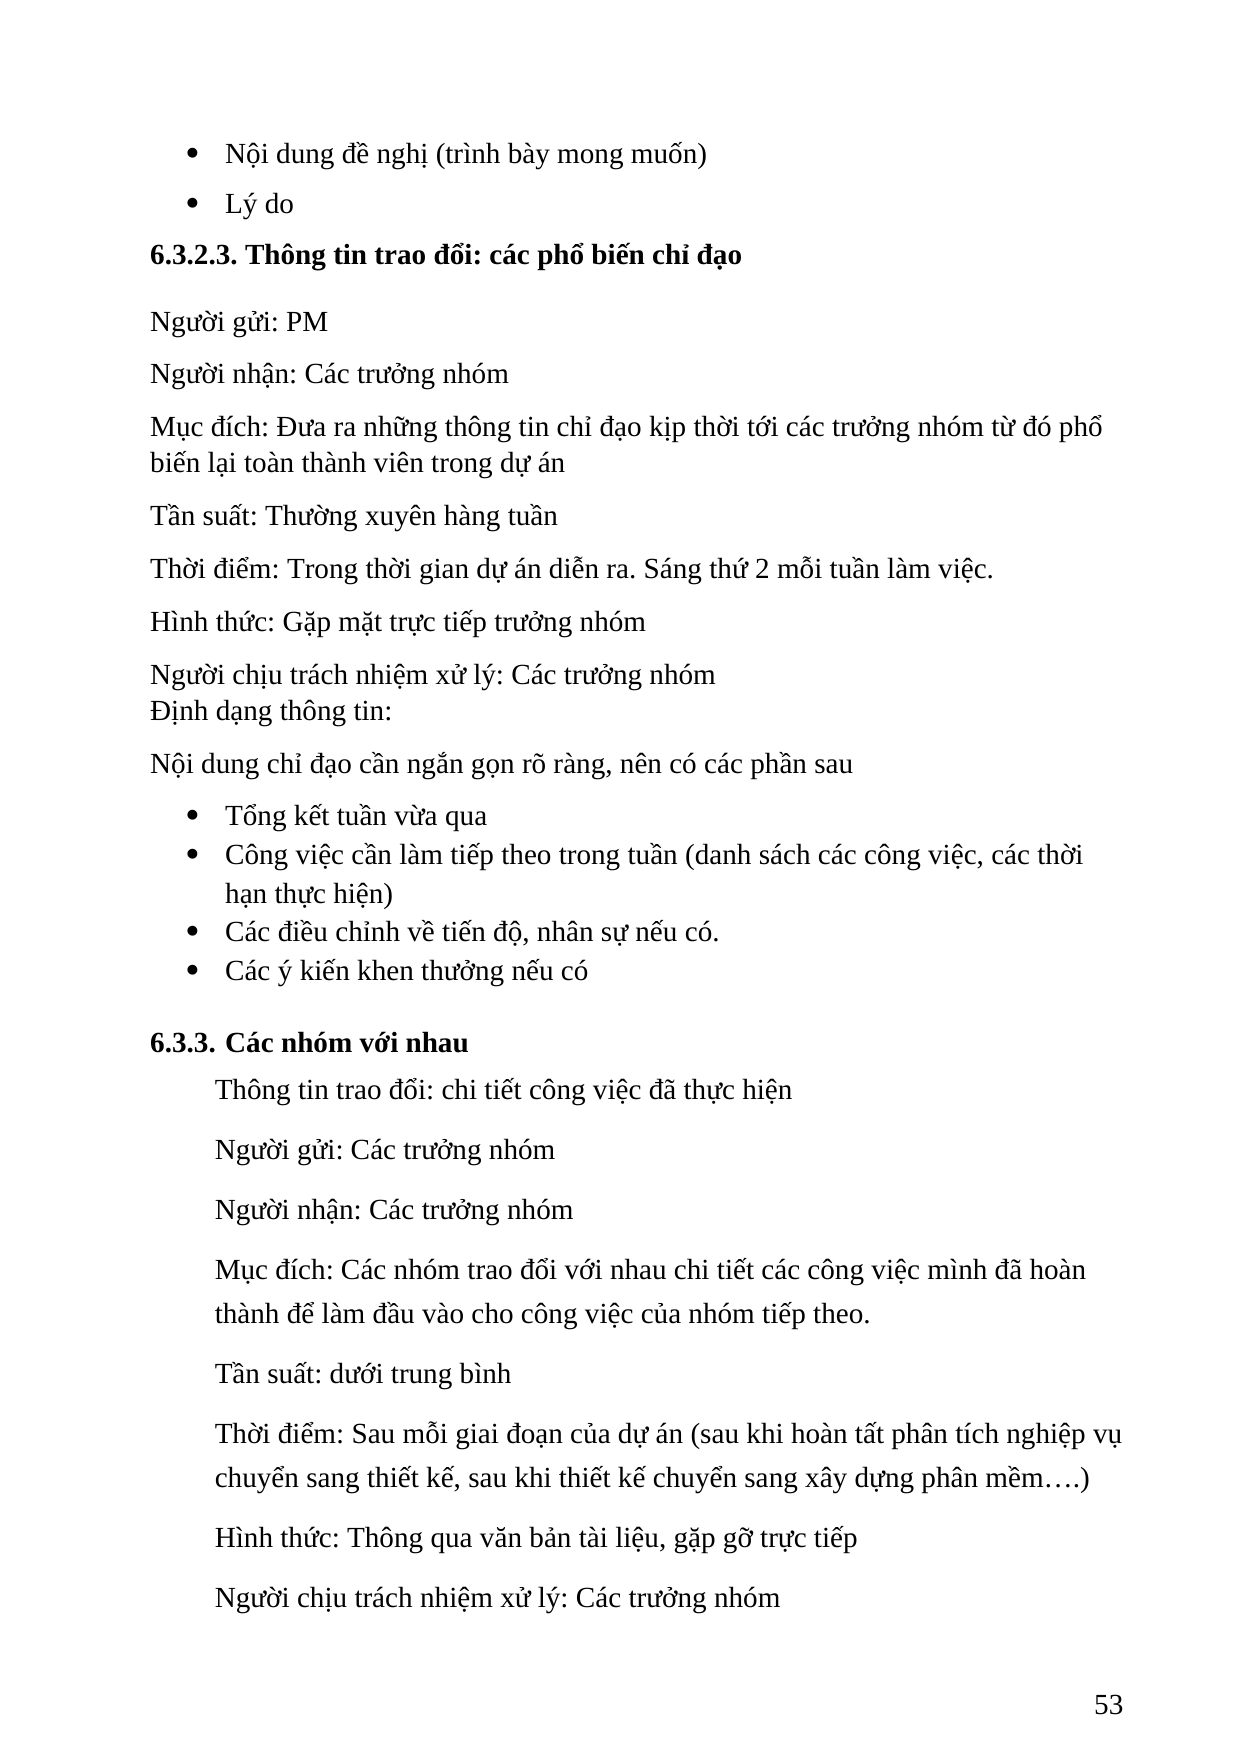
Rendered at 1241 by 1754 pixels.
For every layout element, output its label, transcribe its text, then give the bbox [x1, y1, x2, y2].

text Mục đích: Các nhóm trao đổi với nhau chi tiết các công việc mình đã hoàn thành để làm đầu vào cho công việc của nhóm tiếp theo. [214, 1252, 1123, 1329]
list Nội dung đề nghị (trình bày mong muốn) [187, 136, 1123, 169]
list Công việc cần làm tiếp theo trong tuần (danh sách các công việc, các thời hạn thực hiện) [187, 837, 1123, 909]
text Thời điểm: Trong thời gian dự án diễn ra. Sáng thứ 2 mỗi tuần làm việc. [150, 551, 1123, 585]
text Người gửi: Các trưởng nhóm [214, 1132, 1123, 1166]
list Lý do [187, 186, 1123, 220]
text Hình thức: Gặp mặt trực tiếp trưởng nhóm [150, 604, 1123, 637]
list Các ý kiến khen thưởng nếu có [187, 953, 1123, 987]
text Tần suất: dưới trung bình [214, 1356, 1123, 1390]
text Nội dung chỉ đạo cần ngắn gọn rõ ràng, nên có các phần sau [150, 746, 1123, 779]
text Thông tin trao đổi: chi tiết công việc đã thực hiện [214, 1072, 1123, 1105]
text Người chịu trách nhiệm xử lý: Các trưởng nhóm Định dạng thông tin: [150, 657, 737, 726]
list Tổng kết tuần vừa qua [187, 798, 1123, 832]
text Người gửi: PM [150, 304, 1123, 337]
text Hình thức: Thông qua văn bản tài liệu, gặp gỡ trực tiếp [214, 1520, 1123, 1554]
text 6.3.2.3. Thông tin trao đổi: các phổ biến chỉ đạo [150, 237, 1123, 270]
text Tần suất: Thường xuyên hàng tuần [150, 498, 1123, 532]
text Người nhận: Các trưởng nhóm [214, 1192, 1123, 1226]
list Các điều chỉnh về tiến độ, nhân sự nếu có. [187, 914, 1123, 948]
text Người chịu trách nhiệm xử lý: Các trưởng nhóm [214, 1580, 1123, 1614]
subtitle 6.3.3. Các nhóm với nhau [150, 1025, 1123, 1058]
text Mục đích: Đưa ra những thông tin chỉ đạo kịp thời tới các trưởng nhóm từ đó phổ biến lại toàn thành viên trong dự án [150, 409, 1123, 479]
text Người nhận: Các trưởng nhóm [150, 357, 1123, 390]
text Thời điểm: Sau mỗi giai đoạn của dự án (sau khi hoàn tất phân tích nghiệp vụ chuyển sang thiết kế, sau khi thiết kế chuyển sang xây dựng phân mềm….) [214, 1416, 1123, 1493]
